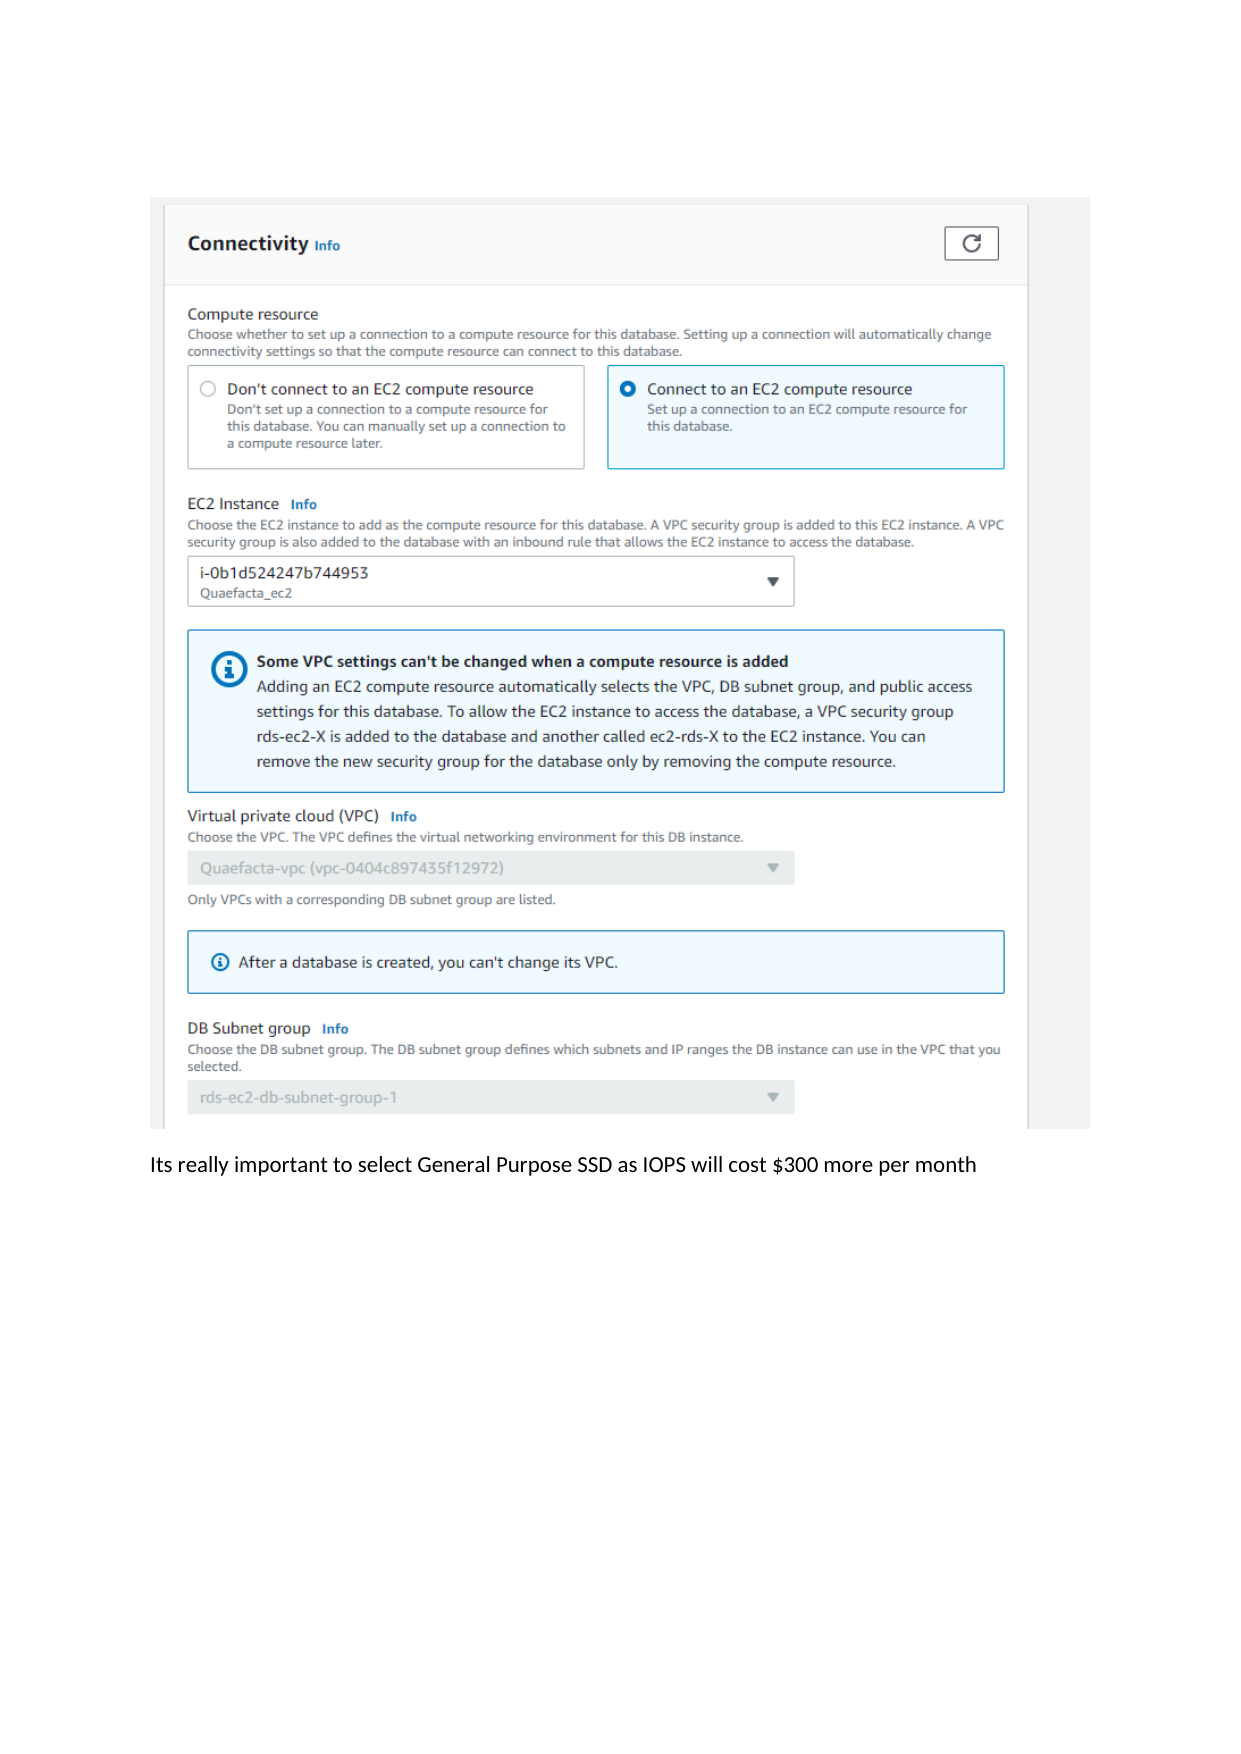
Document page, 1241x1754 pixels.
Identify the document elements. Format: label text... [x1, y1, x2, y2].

text Its really important to select General Purpose SSD as IOPS will cost $300 more per month [150, 1129, 1090, 1178]
picture [150, 197, 1091, 1129]
